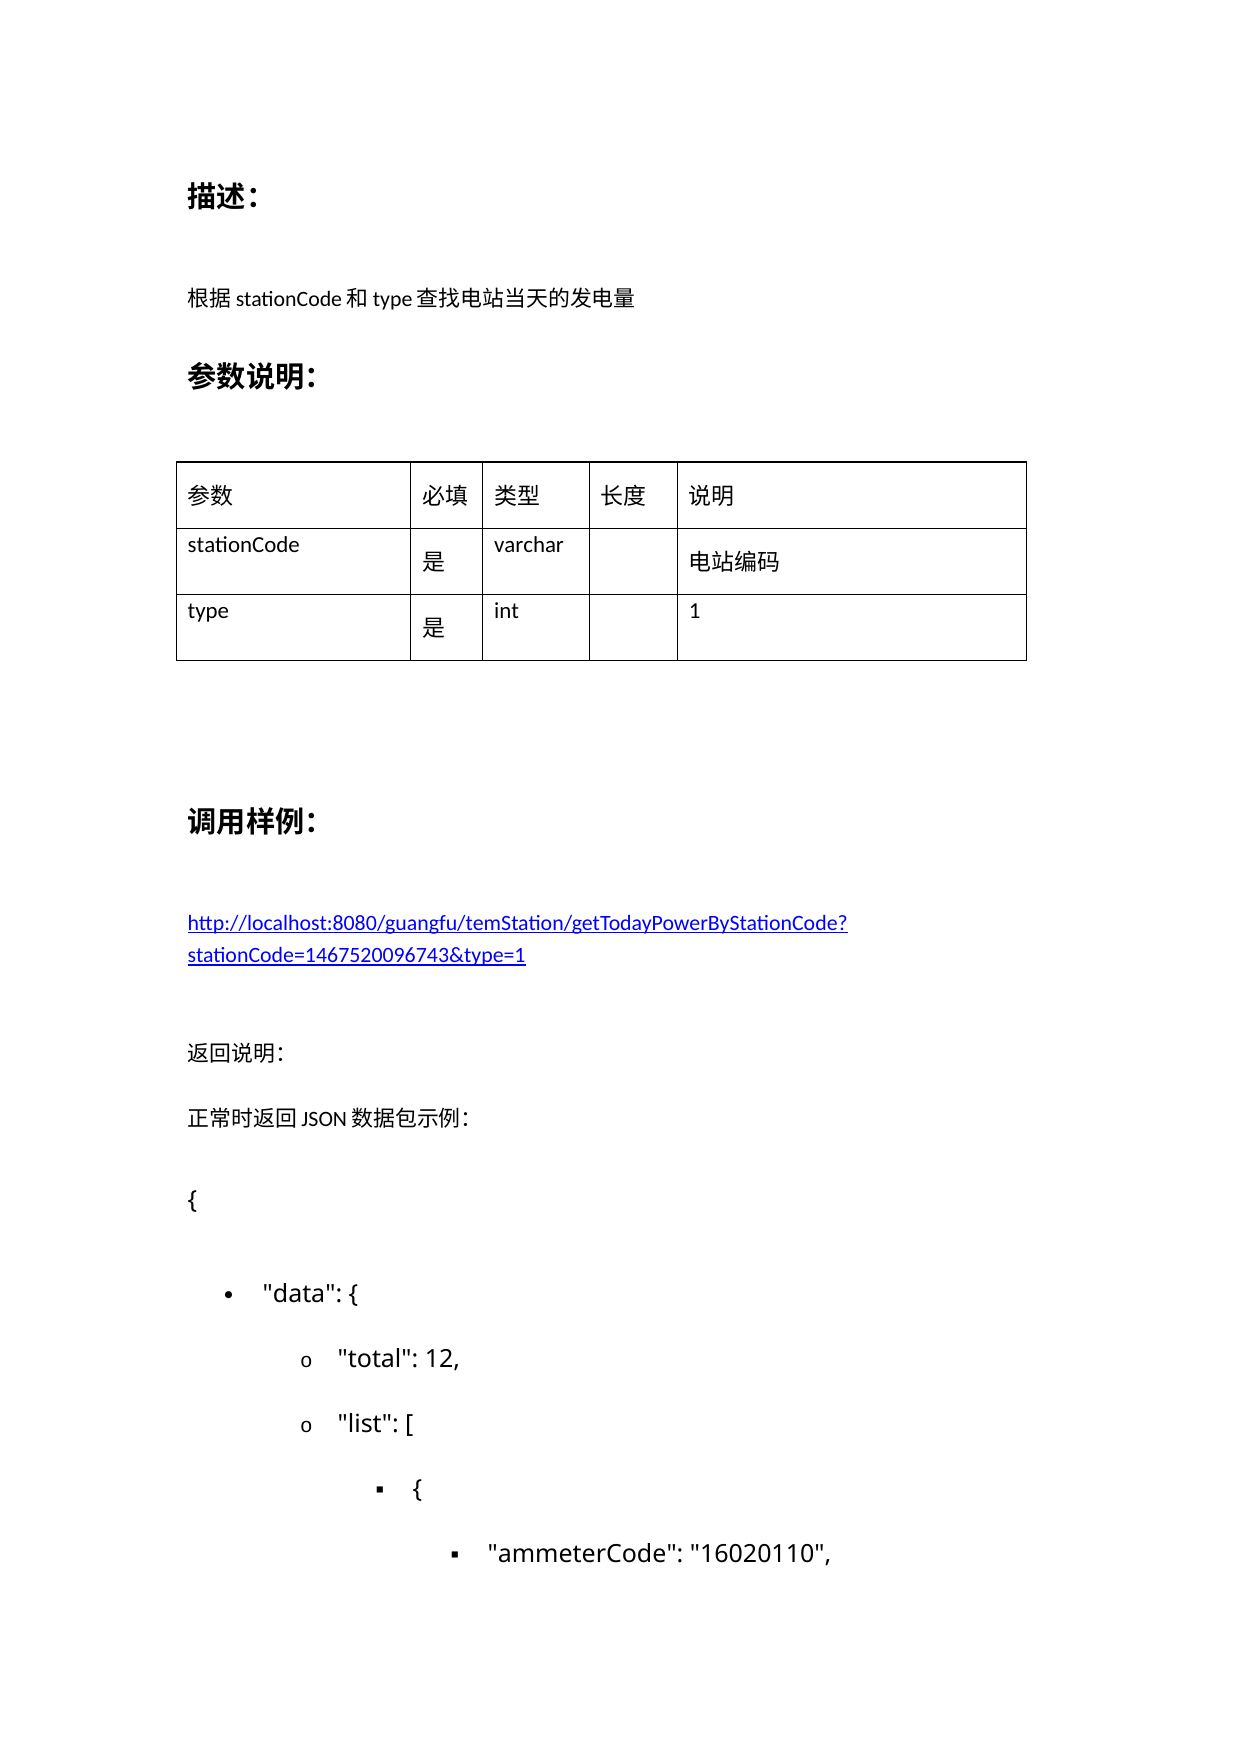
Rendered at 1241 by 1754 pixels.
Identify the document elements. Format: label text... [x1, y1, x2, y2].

text 根据stationCode和type查找电站当天的发电量 [187, 281, 1053, 313]
list "list": [ [300, 1390, 1053, 1455]
table_cell type [177, 595, 410, 659]
table_cell int [483, 595, 589, 659]
table_cell 是 [411, 595, 482, 659]
table_cell varchar [483, 529, 589, 593]
subtitle 调用样例： [187, 787, 1053, 852]
table_cell 是 [411, 529, 482, 593]
table_cell [590, 529, 677, 593]
table_header 必填 [411, 463, 482, 527]
table_cell [590, 595, 677, 659]
text http://localhost:8080/guangfu/temStation/getTodayPowerByStationCode?stationCode=1467520096743&type=1 [187, 906, 1053, 971]
table_header 参数 [177, 463, 410, 527]
table_cell 电站编码 [678, 529, 1026, 593]
subtitle 描述： [187, 162, 1053, 227]
table_header 类型 [483, 463, 589, 527]
table_cell 1 [678, 595, 1026, 659]
text 正常时返回JSON数据包示例： [187, 1101, 1053, 1133]
table_header 说明 [678, 463, 1026, 527]
table_header 长度 [590, 463, 677, 527]
table_cell stationCode [177, 529, 410, 593]
list "data": { [225, 1260, 1053, 1325]
text { [187, 1166, 1053, 1231]
subtitle 参数说明： [187, 342, 1053, 407]
text 返回说明： [187, 1036, 1053, 1068]
list { [375, 1455, 1053, 1520]
list "total": 12, [300, 1325, 1053, 1390]
list "ammeterCode": "16020110", [450, 1520, 1053, 1585]
